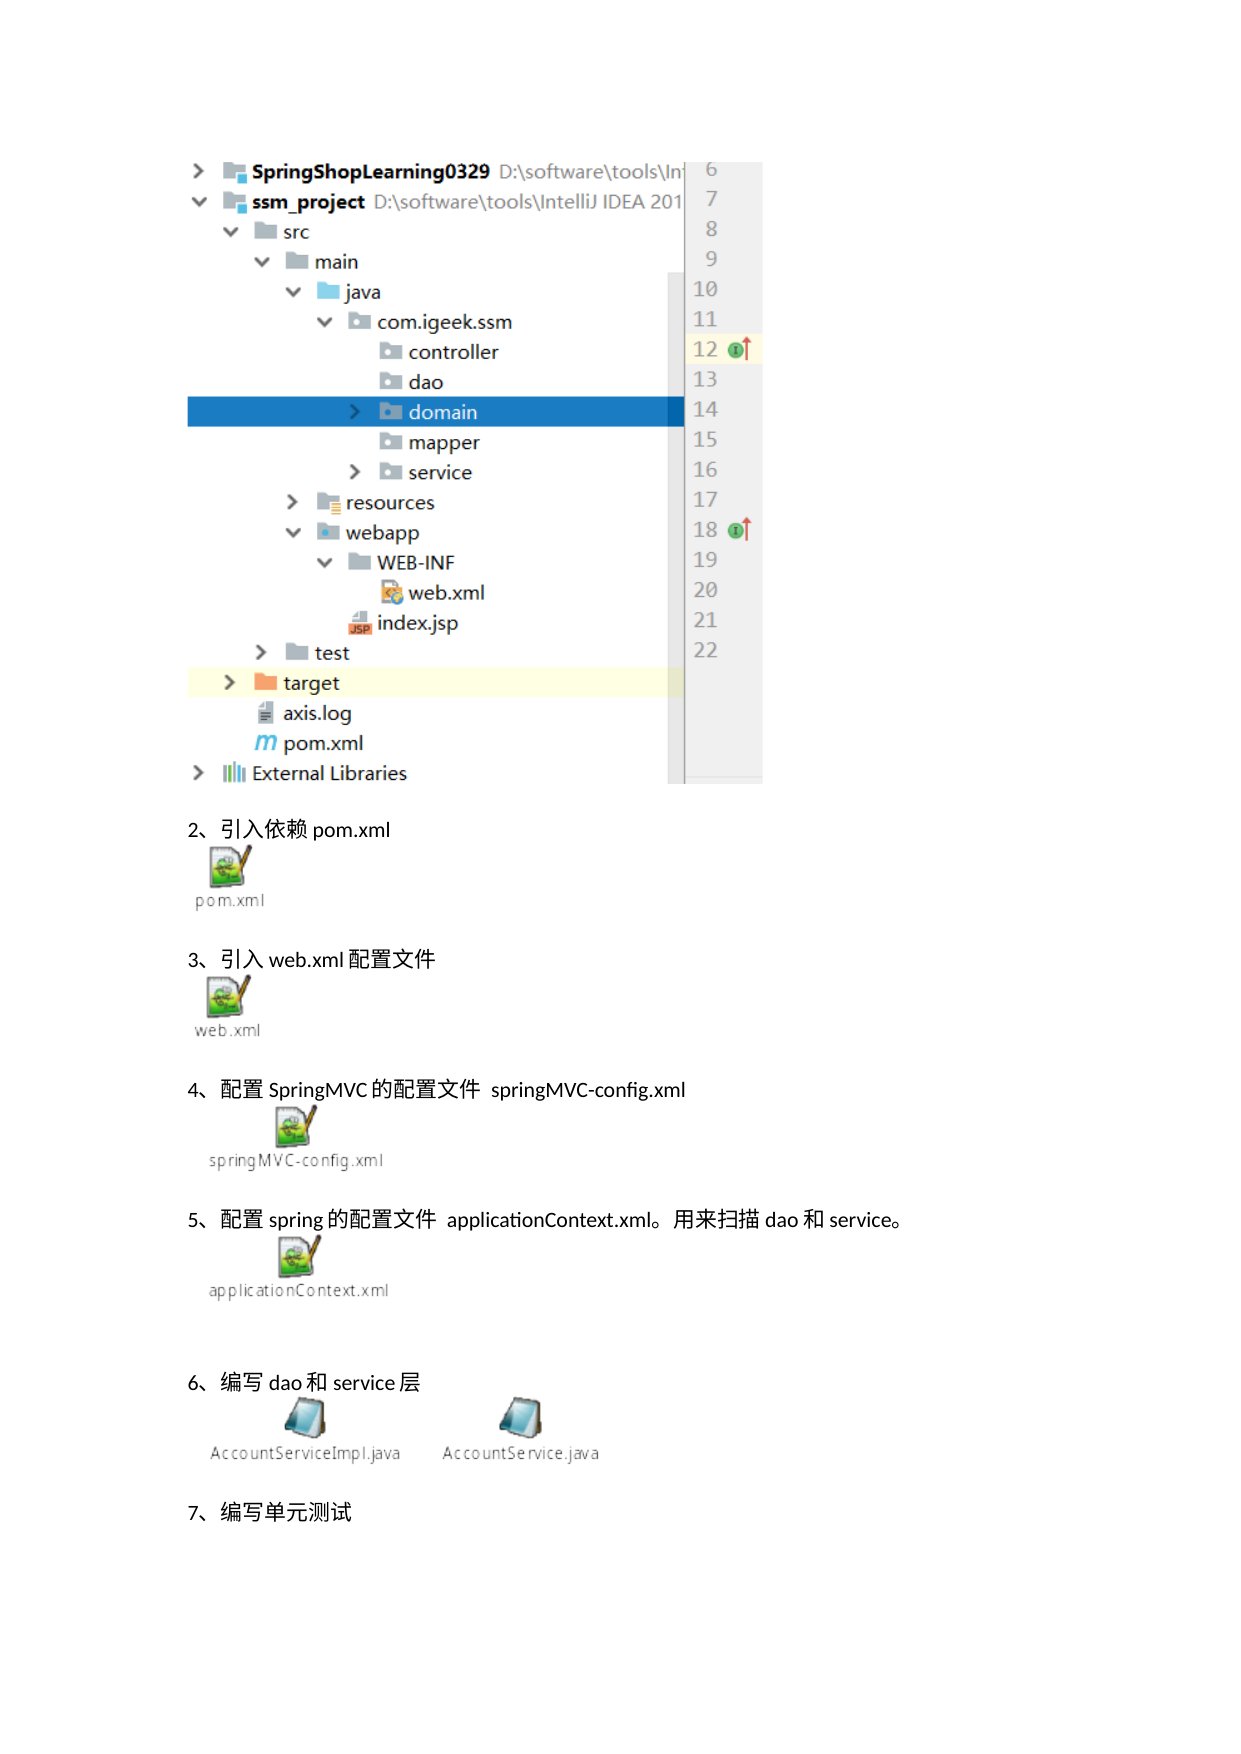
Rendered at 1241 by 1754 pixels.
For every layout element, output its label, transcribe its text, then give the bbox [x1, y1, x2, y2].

list 配置SpringMVC的配置文件 springMVC-config.xml [187, 1072, 1053, 1104]
list 配置spring的配置文件 applicationContext.xml。用来扫描dao和service。 [187, 1202, 1053, 1234]
list 引入依赖pom.xml [187, 812, 1053, 844]
list 编写单元测试 [187, 1494, 1053, 1527]
picture [187, 162, 763, 784]
list 编写dao和service层 [187, 1364, 1053, 1397]
list 引入web.xml配置文件 [187, 942, 1053, 974]
